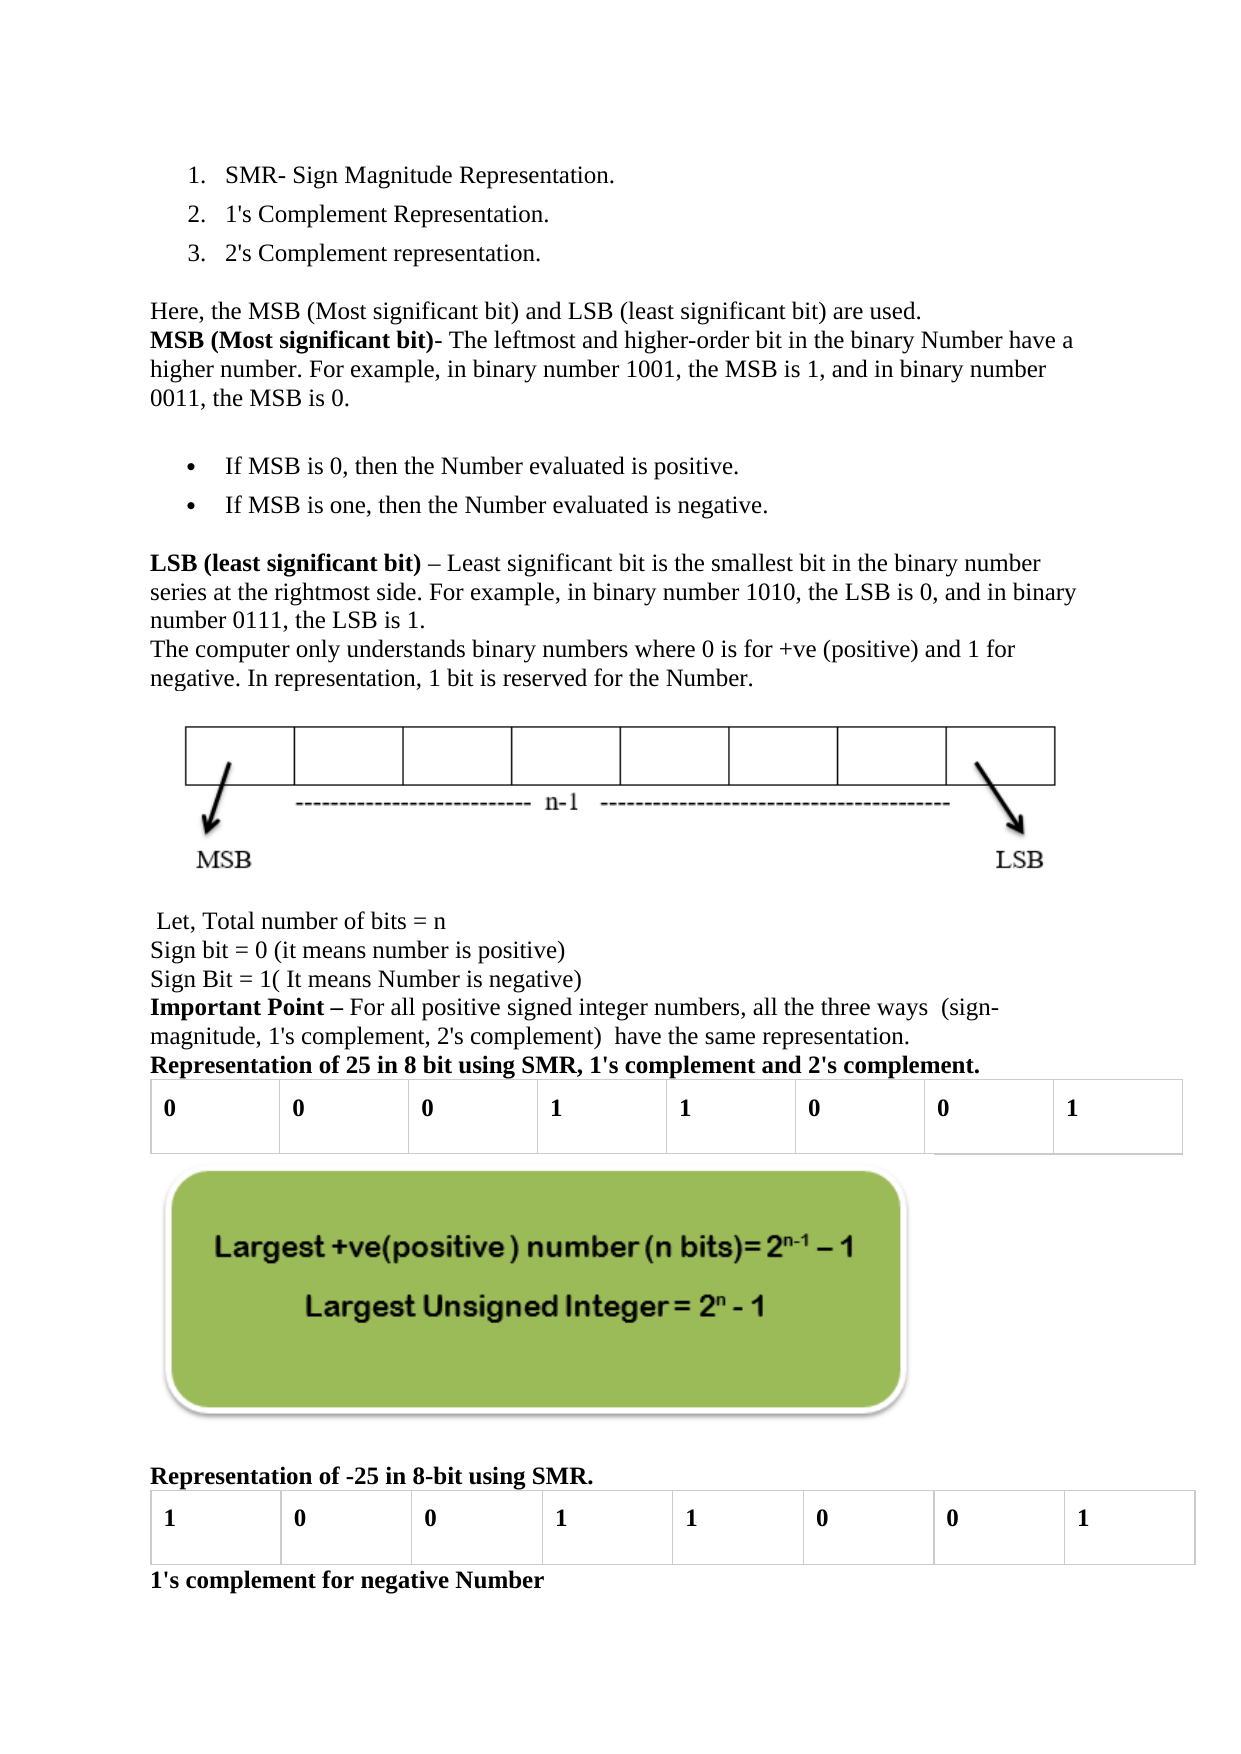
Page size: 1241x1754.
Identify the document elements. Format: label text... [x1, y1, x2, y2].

table_header 0 [152, 1080, 279, 1153]
text Sign Bit = 1( It means Number is negative) [150, 964, 1090, 992]
table_header 1 [667, 1080, 795, 1153]
table_header 0 [925, 1080, 1053, 1153]
text Important Point – For all positive signed integer numbers, all the three ways (sign-magnitude, 1's complement, 2's complement) have the same representation. [150, 992, 1090, 1050]
list If MSB is one, then the Number evaluated is negative. [187, 479, 1090, 519]
table_header 1 [538, 1080, 666, 1153]
text Sign bit = 0 (it means number is positive) [150, 935, 1090, 964]
table_header 0 [280, 1080, 408, 1153]
picture [150, 691, 1091, 888]
table_header 0 [412, 1491, 542, 1563]
table_header 1 [1054, 1080, 1182, 1153]
list If MSB is 0, then the Number evaluated is positive. [187, 441, 1090, 479]
table_header 1 [1065, 1491, 1194, 1563]
text MSB (Most significant bit)- The leftmost and higher-order bit in the binary Number have a higher number. For example, in binary number 1001, the MSB is 1, and in binary number 0011, the MSB is 0. [150, 325, 1090, 411]
table_header 0 [935, 1491, 1064, 1563]
list 2's Complement representation. [187, 228, 1090, 267]
table_header 0 [282, 1491, 411, 1563]
text 1's complement for negative Number [150, 1565, 1090, 1594]
text Here, the MSB (Most significant bit) and LSB (least significant bit) are used. [150, 296, 1090, 325]
picture [150, 1154, 934, 1442]
table_header 0 [804, 1491, 933, 1563]
table_header 0 [796, 1080, 924, 1153]
text LSB (least significant bit) – Least significant bit is the smallest bit in the binary number series at the rightmost side. For example, in binary number 1010, the LSB is 0, and in binary number 0111, the LSB is 1. [150, 548, 1090, 634]
list SMR- Sign Magnitude Representation. [187, 150, 1090, 189]
text Representation of 25 in 8 bit using SMR, 1's complement and 2's complement. [150, 1050, 1090, 1079]
table_header 1 [543, 1491, 672, 1563]
text Representation of -25 in 8-bit using SMR. [150, 1461, 1090, 1489]
table_header 0 [409, 1080, 537, 1153]
table_header 1 [673, 1491, 803, 1563]
text The computer only understands binary numbers where 0 is for +ve (positive) and 1 for negative. In representation, 1 bit is reserved for the Number. [150, 634, 1090, 691]
text Let, Total number of bits = n [150, 906, 1090, 935]
list 1's Complement Representation. [187, 189, 1090, 228]
table_header 1 [152, 1491, 280, 1563]
